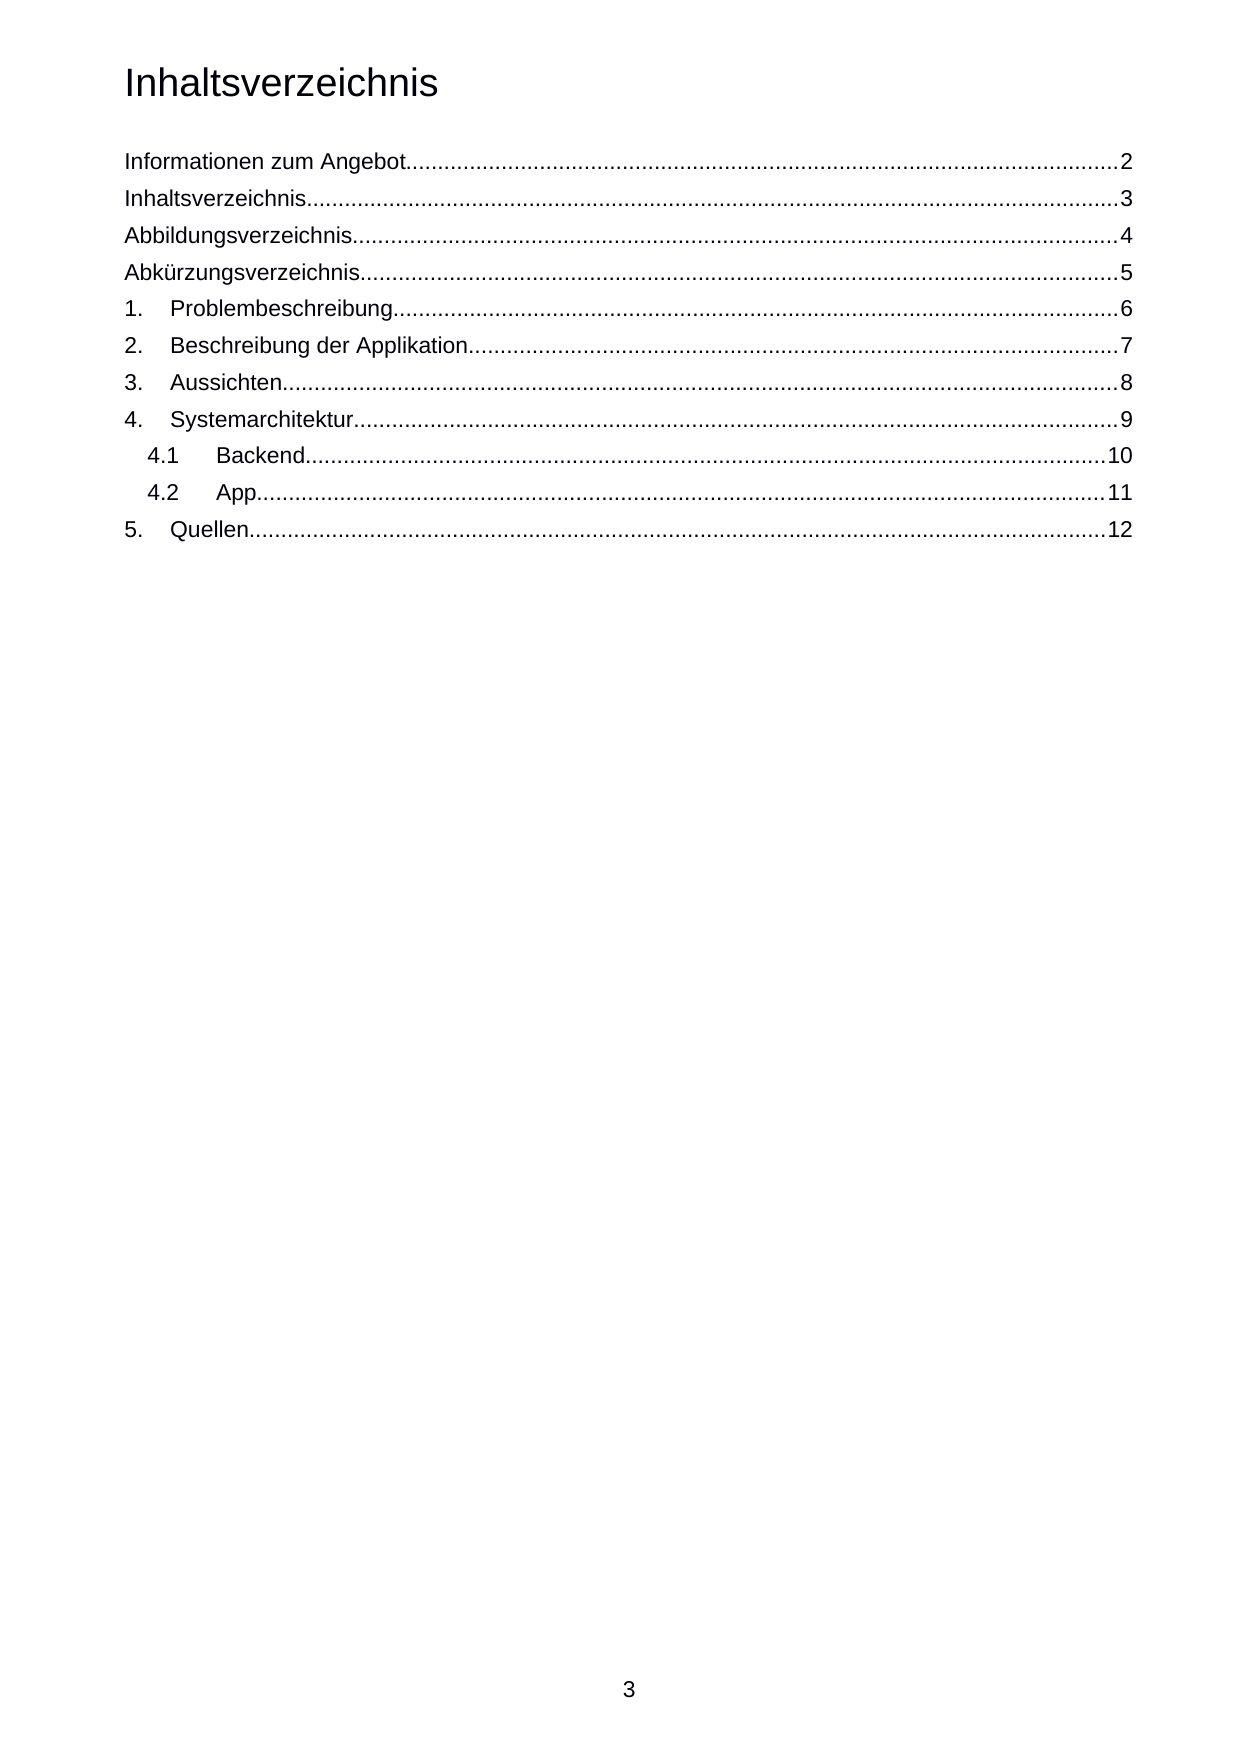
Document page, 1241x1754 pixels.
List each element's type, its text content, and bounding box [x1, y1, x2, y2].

text Abbildungsverzeichnis 4 [124, 222, 1134, 248]
text Abkürzungsverzeichnis 5 [124, 258, 1134, 285]
text 2. Beschreibung der Applikation 7 [124, 332, 1134, 358]
text Informationen zum Angebot 2 [124, 148, 1134, 174]
text 4.2 App 11 [147, 479, 216, 506]
text Inhaltsverzeichnis 3 [124, 185, 1134, 211]
text 5. Quellen 12 [124, 516, 1134, 542]
text 4.2 App 11 [256, 479, 1134, 506]
text Inhaltsverzeichnis [124, 62, 1134, 105]
text 4.1 Backend 10 [147, 442, 1134, 469]
text 1. Problembeschreibung 6 [124, 295, 1134, 322]
text 3. Aussichten 8 [124, 369, 1134, 395]
text 4. Systemarchitektur 9 [124, 406, 1134, 432]
